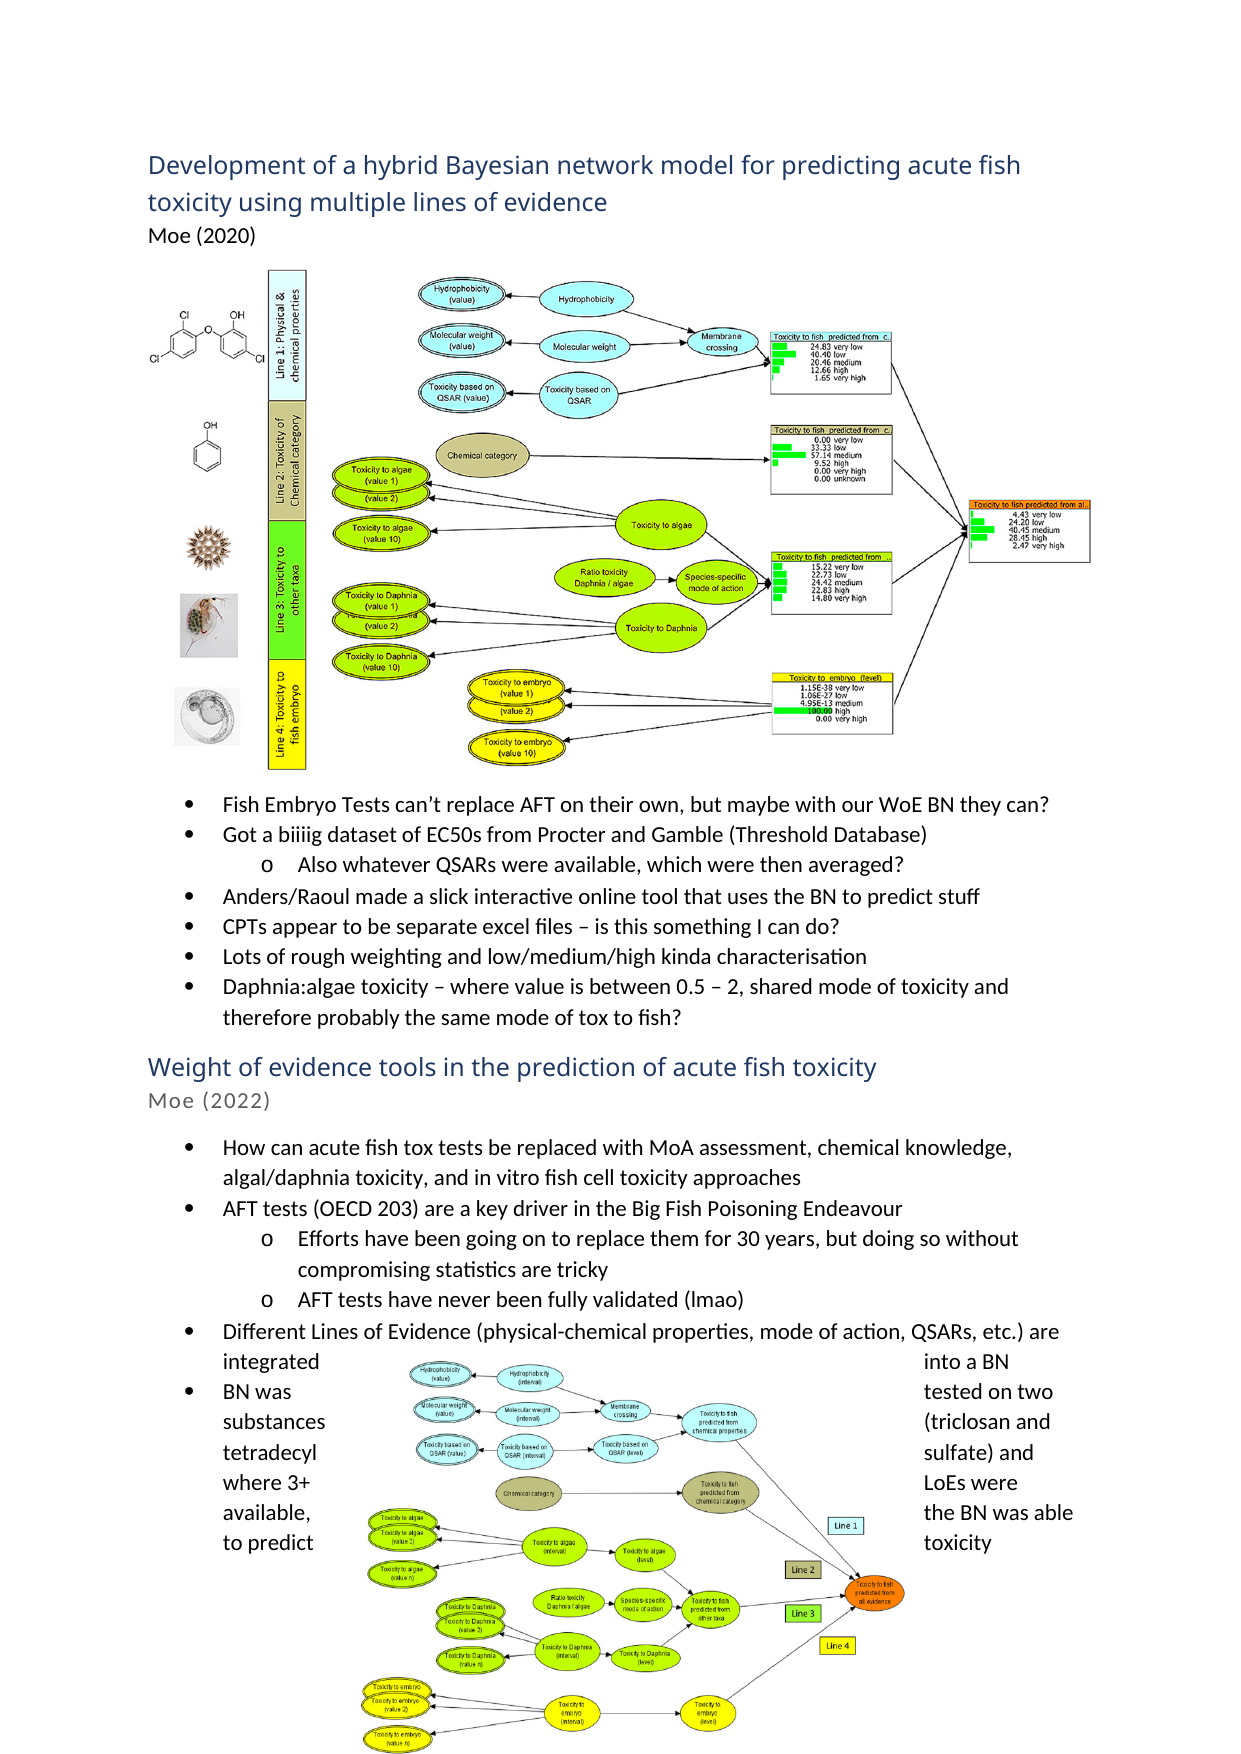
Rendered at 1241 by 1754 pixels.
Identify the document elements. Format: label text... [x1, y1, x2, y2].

text Moe (2020) [148, 221, 1093, 249]
list CPTs appear to be separate excel files – is this something I can do? [185, 912, 1093, 940]
list Fish Embryo Tests can’t replace AFT on their own, but maybe with our WoE BN they can? [185, 790, 1093, 818]
list Different Lines of Evidence (physical-chemical properties, mode of action, QSARs, etc.) are integrated into a BN [185, 1317, 1093, 1375]
list Lots of rough weighting and low/medium/high kinda characterisation [185, 942, 1093, 970]
list BN was tested on two substances (triclosan and tetradecyl sulfate) and where 3+ LoEs were available, the BN was able to predict toxicity [905, 1377, 1093, 1556]
list How can acute fish tox tests be replaced with MoA assessment, chemical knowledge, algal/daphnia toxicity, and in vitro fish cell toxicity approaches [185, 1133, 1093, 1191]
list Got a biiiig dataset of EC50s from Procter and Gamble (Threshold Database) [185, 820, 1093, 848]
subtitle Weight of evidence tools in the prediction of acute fish toxicity [148, 1049, 1093, 1084]
subtitle Development of a hybrid Bayesian network model for predicting acute fish toxicity using multiple lines of evidence [148, 148, 1093, 218]
list AFT tests have never been fully validated (lmao) [260, 1285, 1093, 1314]
list Efforts have been going on to replace them for 30 years, but doing so without compromising statistics are tricky [260, 1224, 1093, 1283]
list Anders/Raoul made a slick interactive online tool that uses the BN to predict stuff [185, 882, 1093, 910]
subtitle Moe (2022) [148, 1086, 1093, 1114]
list Also whatever QSARs were available, which were then averaged? [260, 850, 1093, 879]
list Daphnia:algae toxicity – where value is between 0.5 – 2, shared mode of toxicity and therefore probably the same mode of tox to fish? [185, 972, 1093, 1031]
list BN was tested on two substances (triclosan and tetradecyl sulfate) and where 3+ LoEs were available, the BN was able to predict toxicity [185, 1377, 360, 1556]
picture [360, 1360, 905, 1754]
list AFT tests (OECD 203) are a key driver in the Big Fish Poisoning Endeavour [185, 1194, 1093, 1222]
picture [147, 268, 1093, 772]
